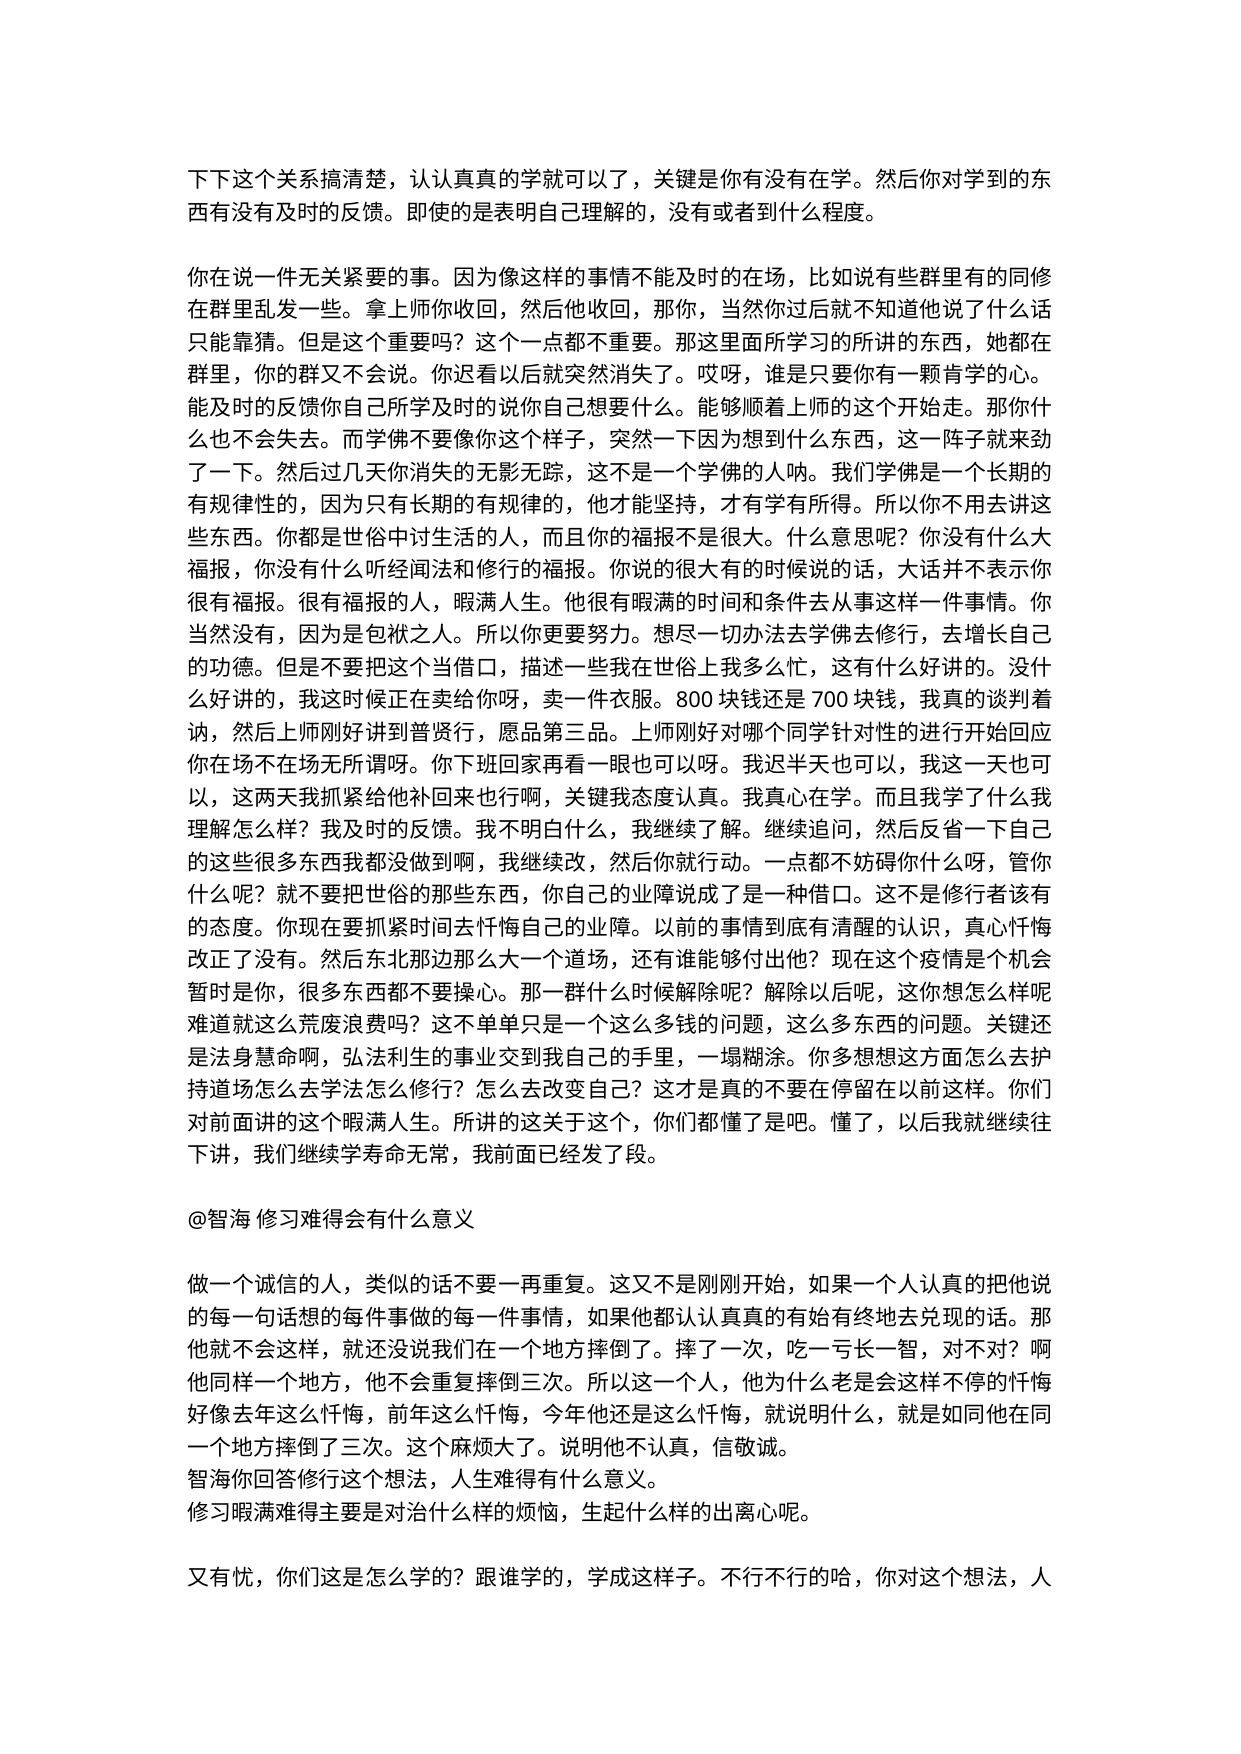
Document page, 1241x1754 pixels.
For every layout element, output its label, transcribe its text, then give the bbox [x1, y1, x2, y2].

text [187, 1559, 1053, 1592]
text 修习暇满难得主要是对治什么样的烦恼，生起什么样的出离心呢。 [187, 1494, 1053, 1527]
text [187, 162, 1053, 227]
text 智海你回答修行这个想法，人生难得有什么意义。 [187, 1462, 1053, 1494]
text 做一个诚信的人，类似的话不要一再重复。这又不是刚刚开始，如果一个人认真的把他说的每一句话想的每件事做的每一件事情，如果他都认认真真的有始有终地去兑现的话。那他就不会这样，就还没说我们在一个地方摔倒了。摔了一次，吃一亏长一智，对不对？啊他同样一个地方，他不会重复摔倒三次。所以这一个人，他为什么老是会这样不停的忏悔，好像去年这么忏悔，前年这么忏悔，今年他还是这么忏悔，就说明什么，就是如同他在同一个地方摔倒了三次。这个麻烦大了。说明他不认真，信敬诚。 [187, 1267, 1053, 1462]
text 你在说一件无关紧要的事。因为像这样的事情不能及时的在场，比如说有些群里有的同修在群里乱发一些。拿上师你收回，然后他收回，那你，当然你过后就不知道他说了什么话只能靠猜。但是这个重要吗？这个一点都不重要。那这里面所学习的所讲的东西，她都在群里，你的群又不会说。你迟看以后就突然消失了。哎呀，谁是只要你有一颗肯学的心。能及时的反馈你自己所学及时的说你自己想要什么。能够顺着上师的这个开始走。那你什么也不会失去。而学佛不要像你这个样子，突然一下因为想到什么东西，这一阵子就来劲了一下。然后过几天你消失的无影无踪，这不是一个学佛的人呐。我们学佛是一个长期的有规律性的，因为只有长期的有规律的，他才能坚持，才有学有所得。所以你不用去讲这些东西。你都是世俗中讨生活的人，而且你的福报不是很大。什么意思呢？你没有什么大福报，你没有什么听经闻法和修行的福报。你说的很大有的时候说的话，大话并不表示你很有福报。很有福报的人，暇满人生。他很有暇满的时间和条件去从事这样一件事情。你当然没有，因为是包袱之人。所以你更要努力。想尽一切办法去学佛去修行，去增长自己的功德。但是不要把这个当借口，描述一些我在世俗上我多么忙，这有什么好讲的。没什么好讲的，我这时候正在卖给你呀，卖一件衣服。800块钱还是700块钱，我真的谈判着讷，然后上师刚好讲到普贤行，愿品第三品。上师刚好对哪个同学针对性的进行开始回应，你在场不在场无所谓呀。你下班回家再看一眼也可以呀。我迟半天也可以，我这一天也可以，这两天我抓紧给他补回来也行啊，关键我态度认真。我真心在学。而且我学了什么我理解怎么样？我及时的反馈。我不明白什么，我继续了解。继续追问，然后反省一下自己的这些很多东西我都没做到啊，我继续改，然后你就行动。一点都不妨碍你什么呀，管你什么呢？就不要把世俗的那些东西，你自己的业障说成了是一种借口。这不是修行者该有的态度。你现在要抓紧时间去忏悔自己的业障。以前的事情到底有清醒的认识，真心忏悔改正了没有。然后东北那边那么大一个道场，还有谁能够付出他？现在这个疫情是个机会，暂时是你，很多东西都不要操心。那一群什么时候解除呢？解除以后呢，这你想怎么样呢？难道就这么荒废浪费吗？这不单单只是一个这么多钱的问题，这么多东西的问题。关键还是法身慧命啊，弘法利生的事业交到我自己的手里，一塌糊涂。你多想想这方面怎么去护持道场怎么去学法怎么修行？怎么去改变自己？这才是真的不要在停留在以前这样。你们对前面讲的这个暇满人生。所讲的这关于这个，你们都懂了是吧。懂了，以后我就继续往下讲，我们继续学寿命无常，我前面已经发了段。 [187, 259, 1053, 1169]
text @智海 修习难得会有什么意义 [187, 1202, 1053, 1234]
